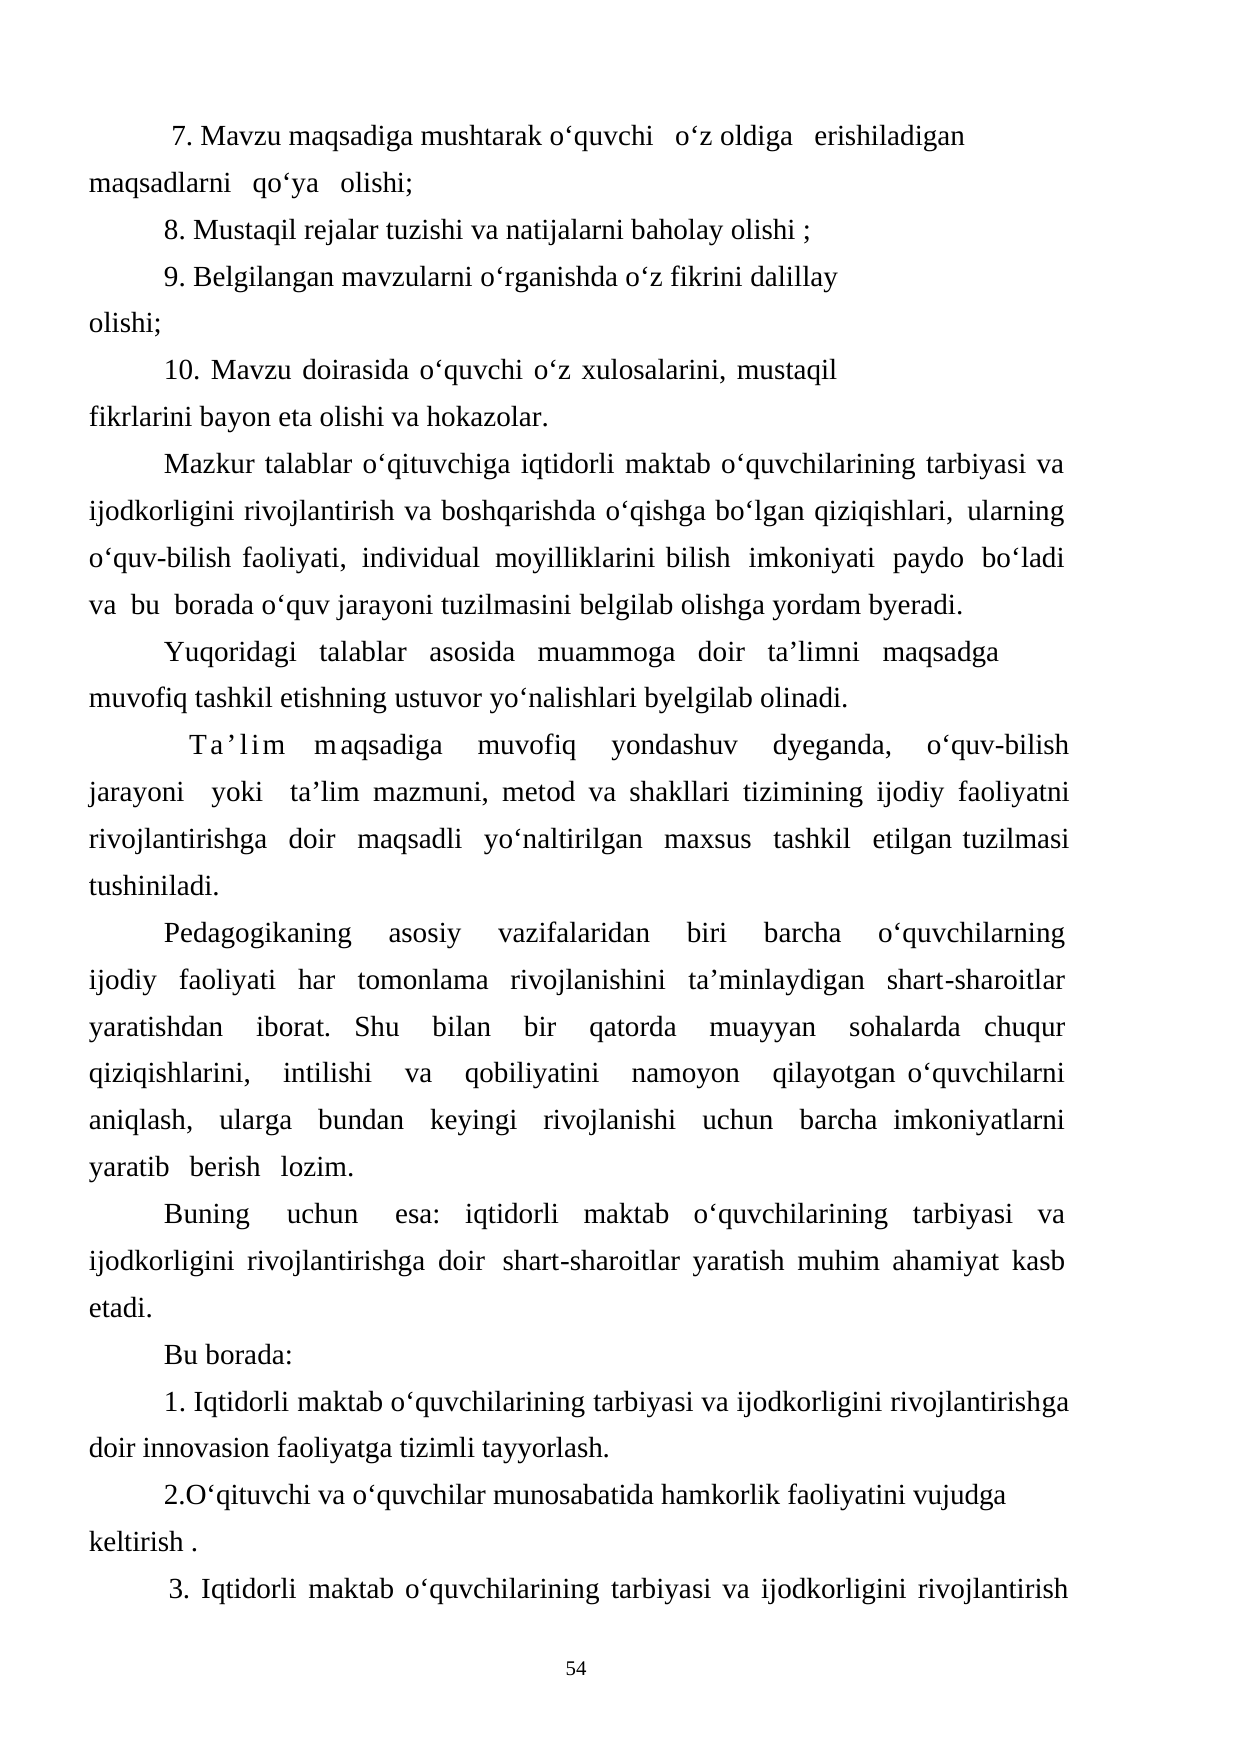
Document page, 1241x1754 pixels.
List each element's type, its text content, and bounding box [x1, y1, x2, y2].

text 7. Mavzu maqsadiga mushtarak o‘quvchi o‘z oldiga erishiladigan maqsadlarni qo‘ya olishi; [89, 118, 1063, 198]
text Yuqoridagi talablar asosida muammoga doir ta’limni maqsadga muvofiq tashkil etishning ustuvor yo‘nalishlari byelgilab olinadi. [89, 634, 1069, 714]
text 10. Mavzu doirasida o‘quvchi o‘z xulosalarini, mustaqil fikrlarini bayon eta olishi va hokazolar. [89, 352, 838, 433]
text 2.O‘qituvchi va o‘quvchilar munosabatida hamkorlik faoliyatini vujudga keltirish . [89, 1477, 1069, 1558]
text 1. Iqtidorli maktab o‘quvchilarining tarbiyasi va ijodkorligini rivojlantirishga doir innovasion faoliyatga tizimli tayyorlash. [89, 1384, 1069, 1464]
text Ta’lim maqsadiga muvofiq yondashuv dyeganda, o‘quv-bilish jarayoni yoki ta’lim mazmuni, metod va shakllari tizimining ijodiy faoliyatni rivojlantirishga doir maqsadli yo‘naltirilgan maxsus tashkil etilgan tuzilmasi tushiniladi. [89, 727, 1069, 902]
text Mazkur talablar o‘qituvchiga iqtidorli maktab o‘quvchilarining tarbiyasi va ijodkorligini rivojlantirish va boshqarishda o‘qishga bo‘lgan qiziqishlari, ularning o‘quv-bilish faoliyati, individual moyilliklarini bilish imkoniyati paydo bo‘ladi va bu borada o‘quv jarayoni tuzilmasini belgilab olishga yordam byeradi. [89, 446, 1064, 620]
text 9. Belgilangan mavzularni o‘rganishda o‘z fikrini dalillay olishi; [89, 259, 838, 339]
text Pedagogikaning asosiy vazifalaridan biri barcha o‘quvchilarning ijodiy faoliyati har tomonlama rivojlanishini ta’minlaydigan shart-sharoitlar yaratishdan iborat. Shu bilan bir qatorda muayyan sohalarda chuqur qiziqishlarini, intilishi va qobiliyatini namoyon qilayotgan o‘quvchilarni aniqlash, ularga bundan keyingi rivojlanishi uchun barcha imkoniyatlarni yaratib berish lozim. [89, 915, 1065, 1183]
text 8. Mustaqil rejalar tuzishi va natijalarni baholay olishi ; [89, 212, 1065, 245]
text Buning uchun esa: iqtidorli maktab o‘quvchilarining tarbiyasi va ijodkorligini rivojlantirishga doir shart-sharoitlar yaratish muhim ahamiyat kasb etadi. [89, 1196, 1065, 1323]
text Bu borada: [89, 1337, 1065, 1370]
